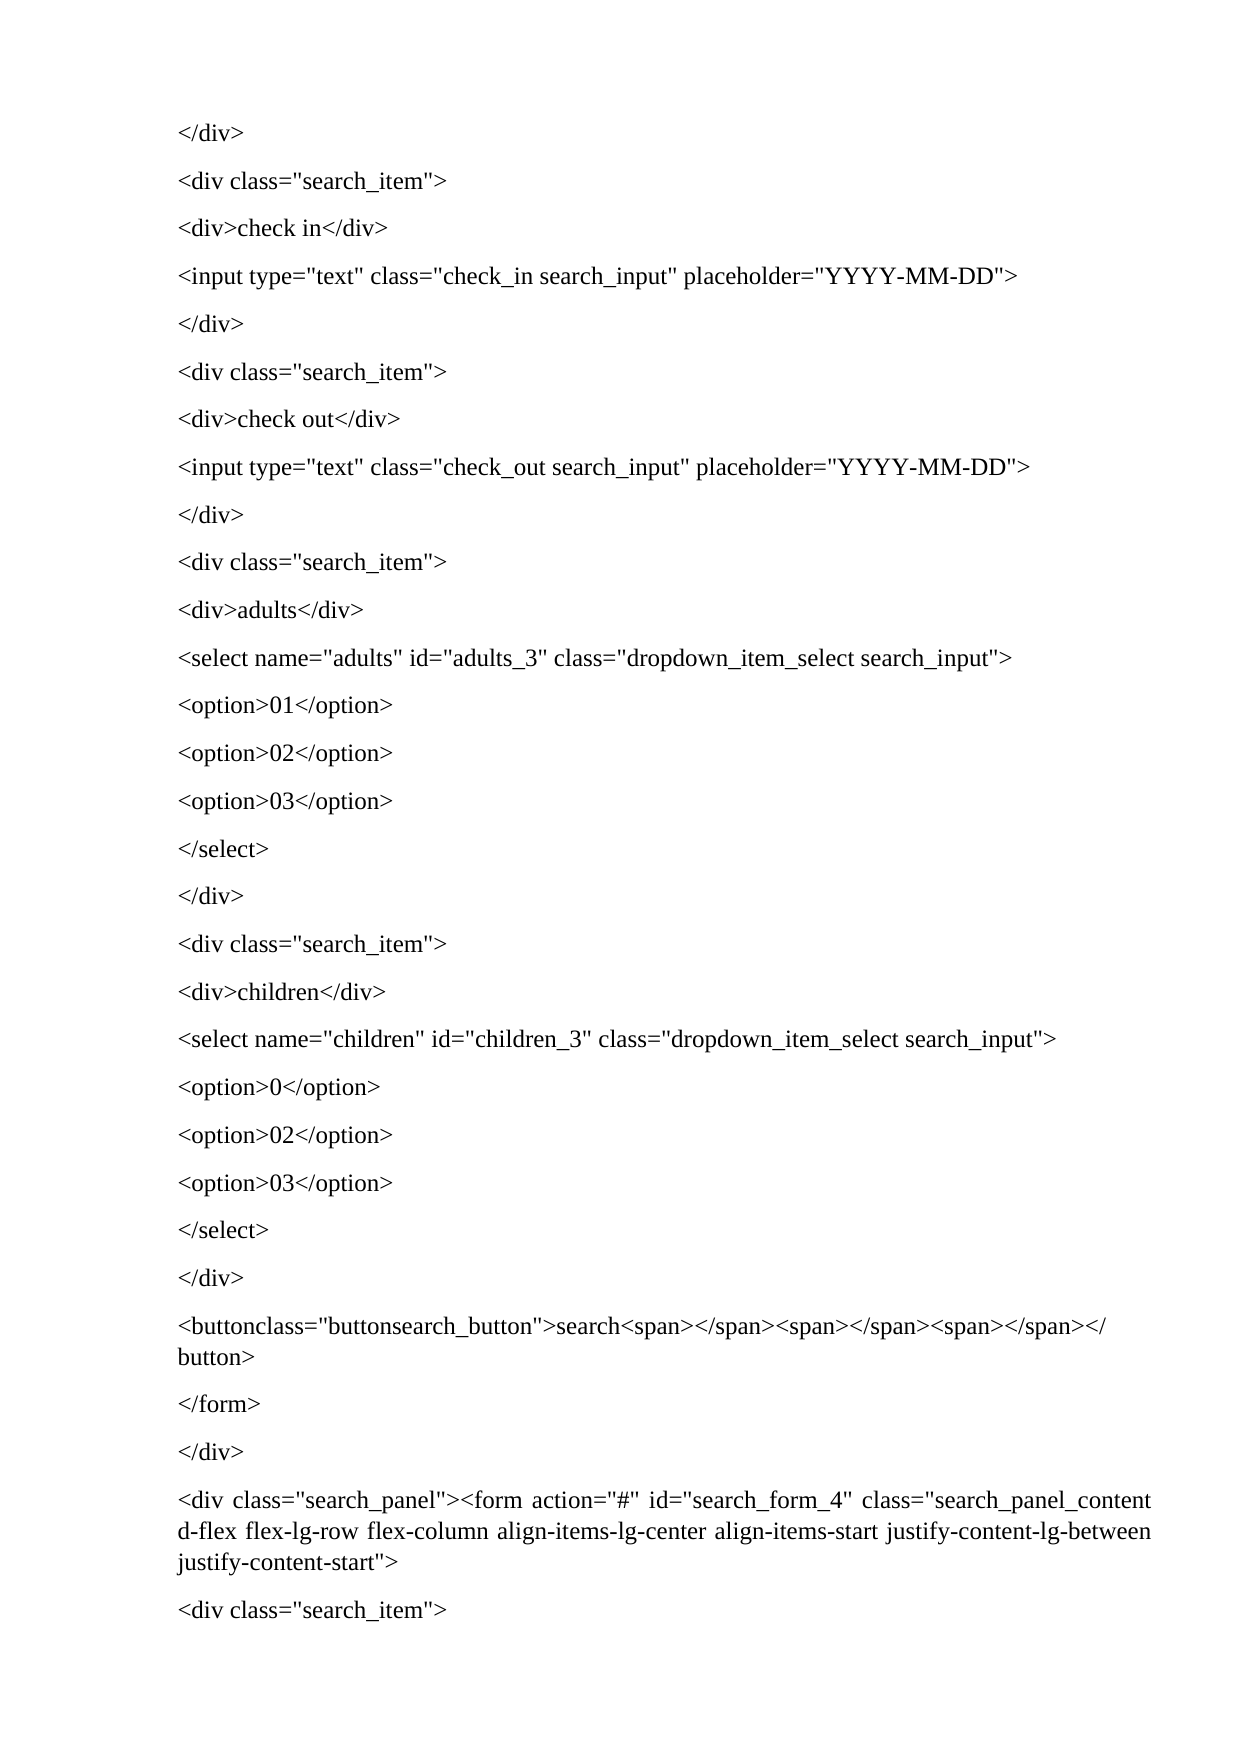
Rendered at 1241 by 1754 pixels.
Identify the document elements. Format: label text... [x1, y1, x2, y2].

text </select> [177, 1215, 1152, 1244]
text </div> [177, 118, 1152, 147]
text </div> [177, 1263, 1152, 1292]
text <div class="search_item"> [177, 547, 1152, 576]
text <div class="search_item"> [177, 166, 1152, 194]
text </div> [177, 309, 1152, 338]
text <option>0</option> [177, 1072, 1152, 1101]
text <select name="adults" id="adults_3" class="dropdown_item_select search_input"> [177, 643, 1152, 672]
text </form> [177, 1389, 1152, 1418]
text <div>adults</div> [177, 595, 1152, 624]
text </select> [177, 834, 1152, 862]
text <input type="text" class="check_in search_input" placeholder="YYYY-MM-DD"> [177, 261, 1152, 290]
text <option>03</option> [177, 786, 1152, 815]
text <div class="search_item"> [177, 929, 1152, 958]
text </div> [177, 500, 1152, 528]
text </div> [177, 1437, 1152, 1466]
text <option>03</option> [177, 1168, 1152, 1196]
text <div class="search_panel"><form action="#" id="search_form_4" class="search_panel_content d-flex flex-lg-row flex-column align-items-lg-center align-items-start justify-content-lg-between justify-content-start"> [177, 1485, 1152, 1576]
text <buttonclass="buttonsearch_button">search<span></span><span></span><span></span></button> [177, 1311, 1152, 1371]
text <div class="search_item"> [177, 1595, 1152, 1623]
text <option>01</option> [177, 691, 1152, 719]
text <option>02</option> [177, 738, 1152, 767]
text <option>02</option> [177, 1120, 1152, 1149]
text <select name="children" id="children_3" class="dropdown_item_select search_input"> [177, 1024, 1152, 1053]
text <div>children</div> [177, 977, 1152, 1006]
text <div class="search_item"> [177, 357, 1152, 385]
text <div>check out</div> [177, 404, 1152, 433]
text </div> [177, 881, 1152, 910]
text <div>check in</div> [177, 213, 1152, 242]
text <input type="text" class="check_out search_input" placeholder="YYYY-MM-DD"> [177, 452, 1152, 481]
